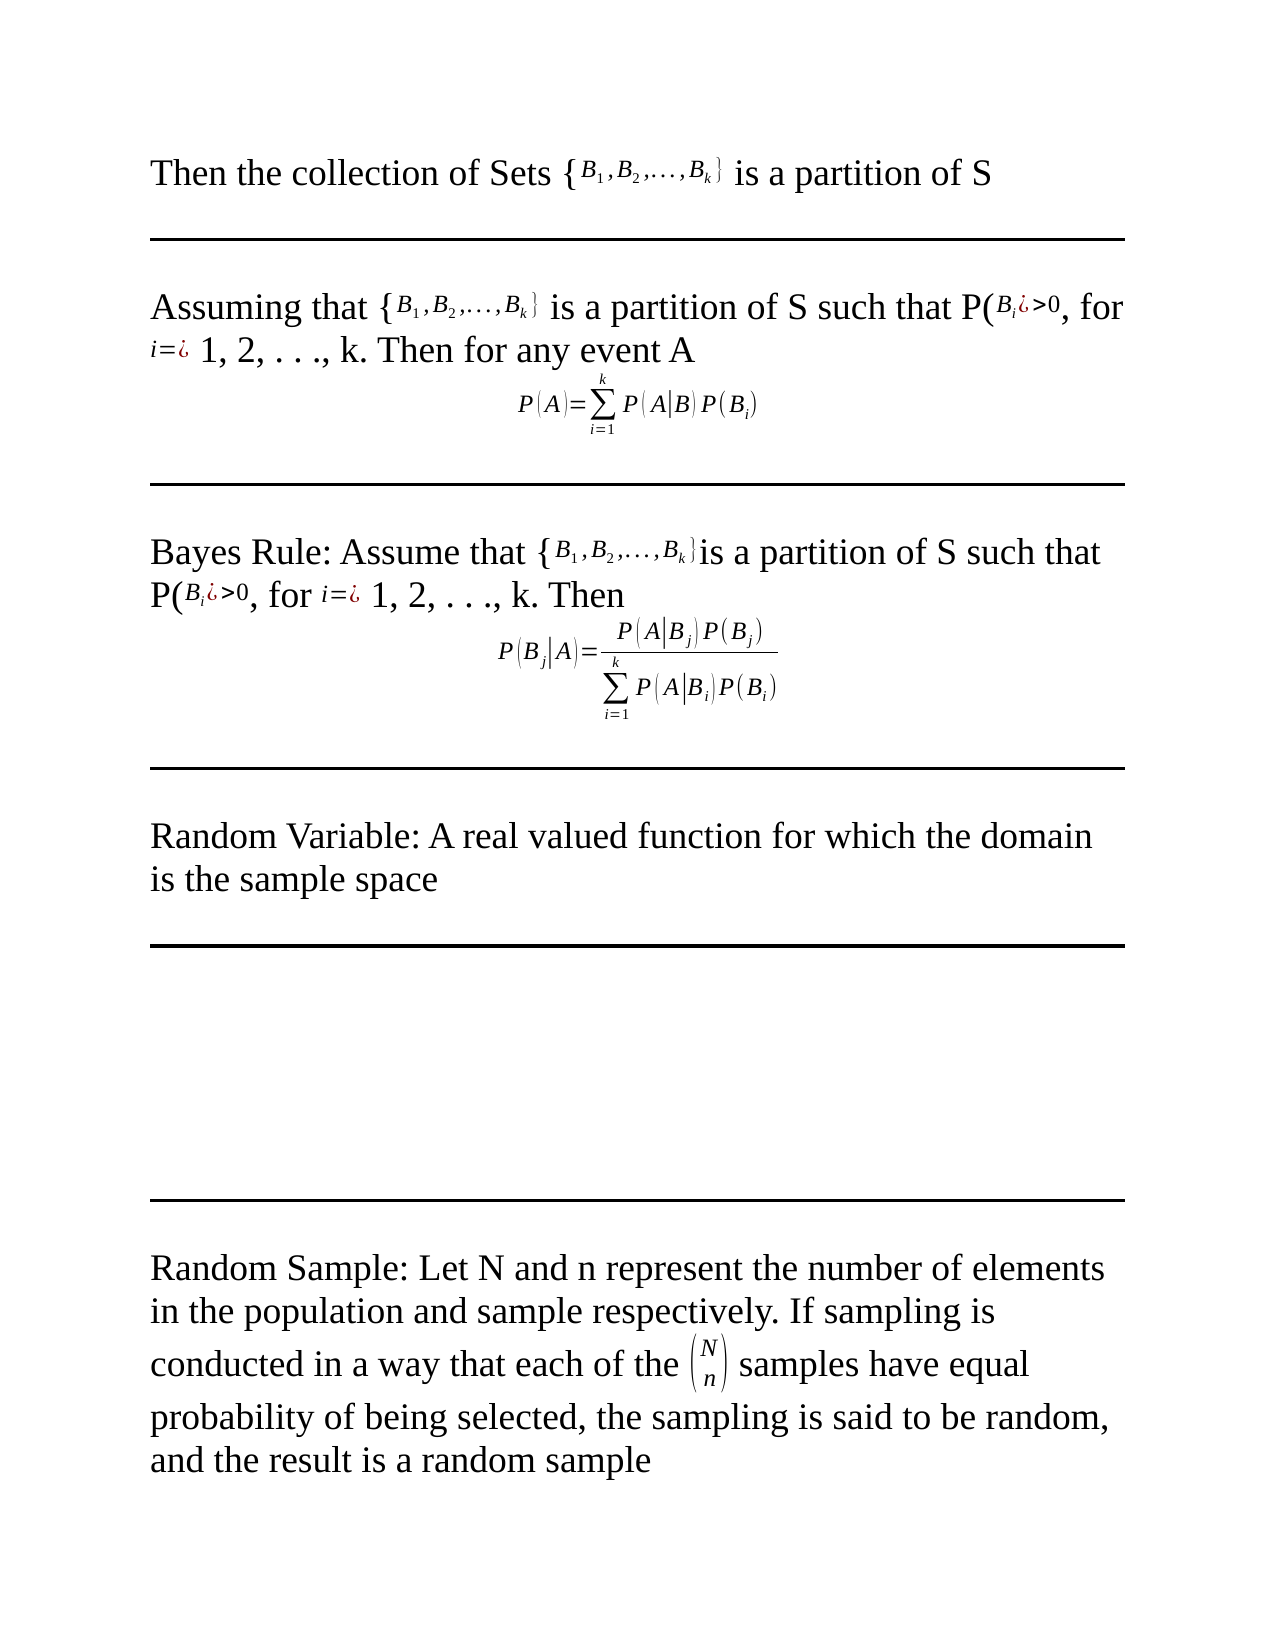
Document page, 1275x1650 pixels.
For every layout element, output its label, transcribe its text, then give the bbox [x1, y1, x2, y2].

text Random Sample: Let N and n represent the number of elements in the population and sample respectively. If sampling is conducted in a way that each of the samples have equal probability of being selected, the sampling is said to be random, and the result is a random sample [150, 1246, 1125, 1481]
text Bayes Rule: Assume that {is a partition of S such that P(, for 1, 2, . . ., k. Then [150, 529, 1125, 616]
text Assuming that { is a partition of S such that P(, for 1, 2, . . ., k. Then for any event A [150, 284, 1125, 371]
text Then the collection of Sets { is a partition of S [150, 150, 1125, 193]
text Random Variable: A real valued function for which the domain is the sample space [150, 813, 1125, 899]
